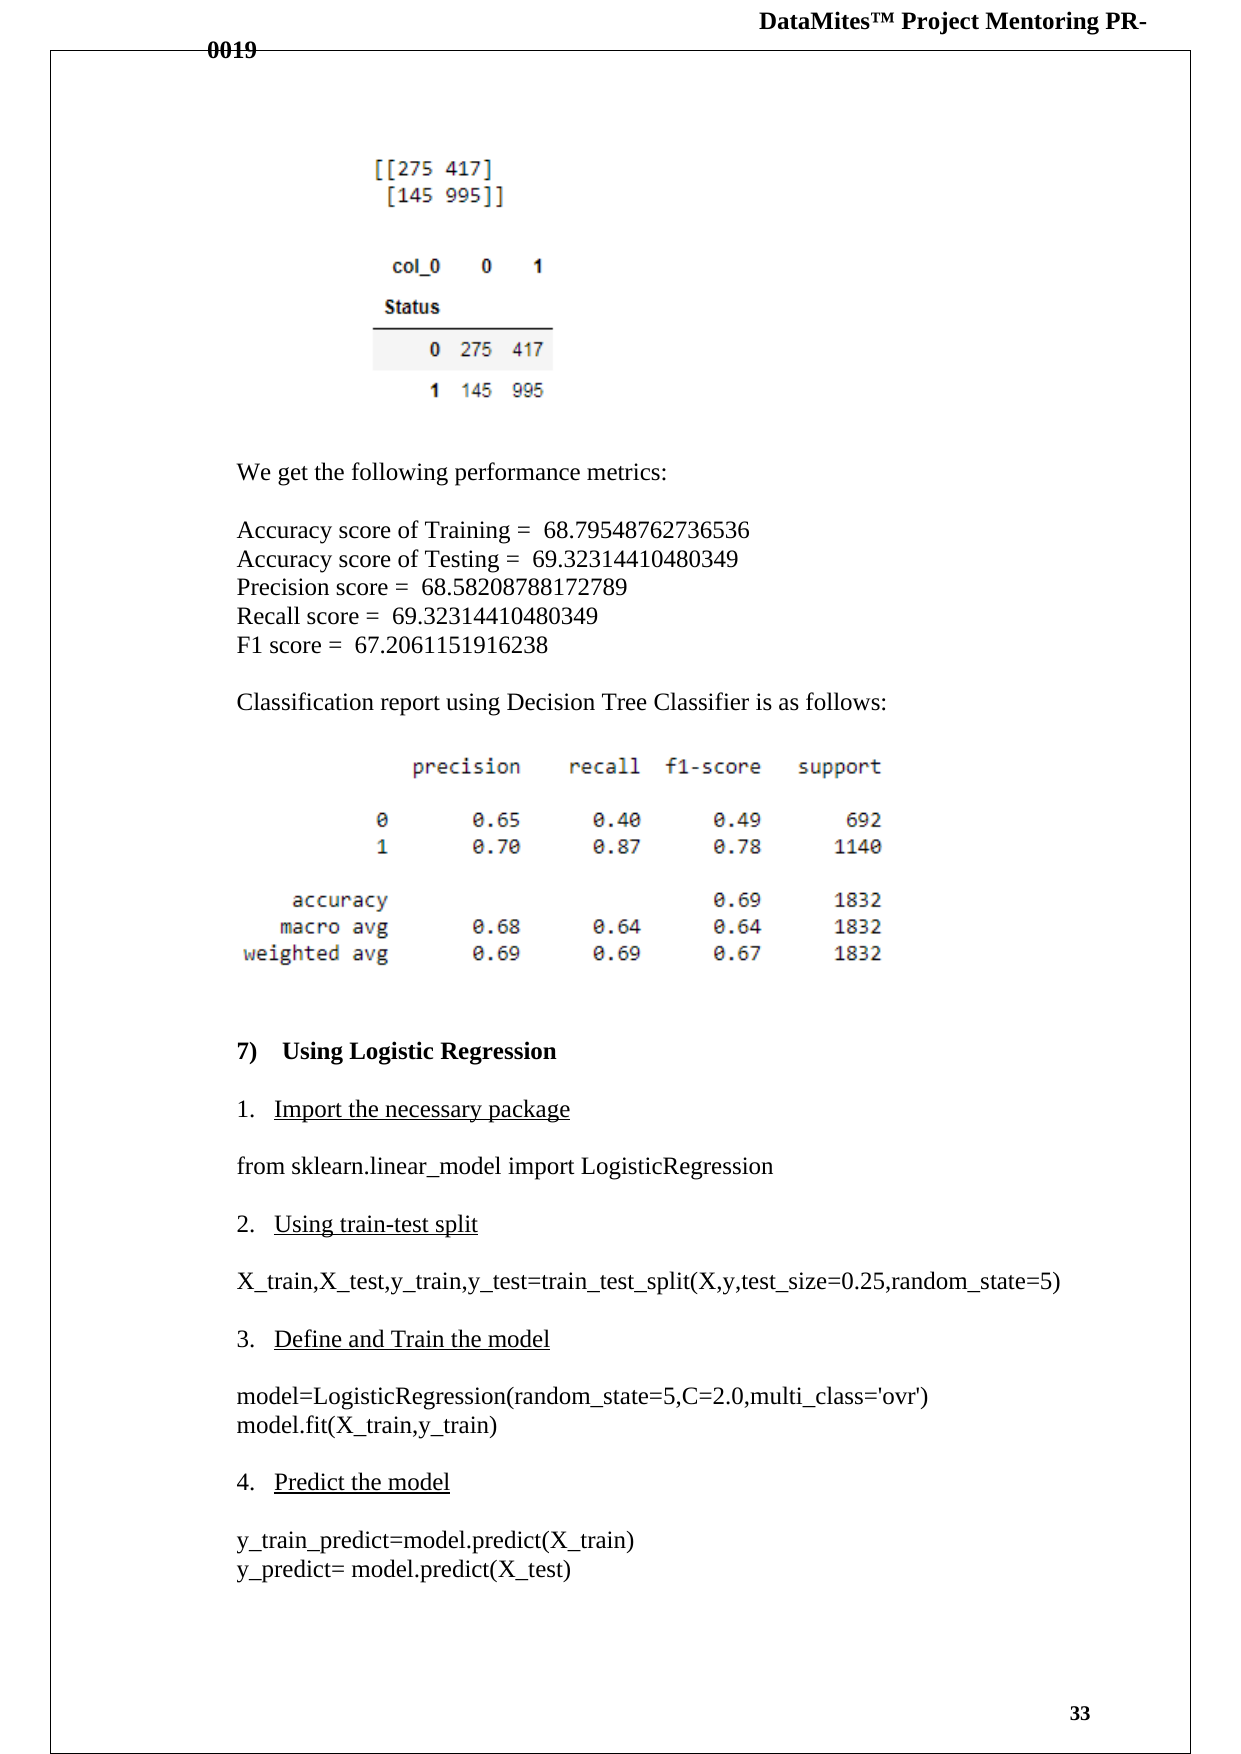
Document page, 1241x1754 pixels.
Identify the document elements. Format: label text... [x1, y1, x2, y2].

text model.fit(X_train,y_train) [236, 1410, 1090, 1439]
text y_predict= model.predict(X_test) [236, 1554, 1090, 1582]
text Recall score = 69.32314410480349 [236, 601, 1090, 630]
text Accuracy score of Training = 68.79548762736536 [236, 515, 1090, 544]
text Precision score = 68.58208788172789 [236, 572, 1090, 601]
text Accuracy score of Testing = 69.32314410480349 [236, 544, 1090, 572]
picture [356, 150, 586, 432]
list Define and Train the model [236, 1324, 1090, 1352]
picture [236, 745, 904, 984]
text X_train,X_test,y_train,y_test=train_test_split(X,y,test_size=0.25,random_state=5) [236, 1266, 1090, 1295]
text F1 score = 67.2061151916238 [236, 630, 1090, 659]
list Using Logistic Regression [236, 1036, 1090, 1065]
list Using train-test split [236, 1209, 1090, 1237]
text We get the following performance metrics: [236, 457, 1090, 486]
list Import the necessary package [236, 1094, 1090, 1122]
text from sklearn.linear_model import LogisticRegression [236, 1151, 1090, 1180]
text model=LogisticRegression(random_state=5,C=2.0,multi_class='ovr') [236, 1381, 1090, 1410]
text Classification report using Decision Tree Classifier is as follows: [236, 687, 1090, 716]
text y_train_predict=model.predict(X_train) [236, 1525, 1090, 1554]
list Predict the model [236, 1467, 1090, 1496]
